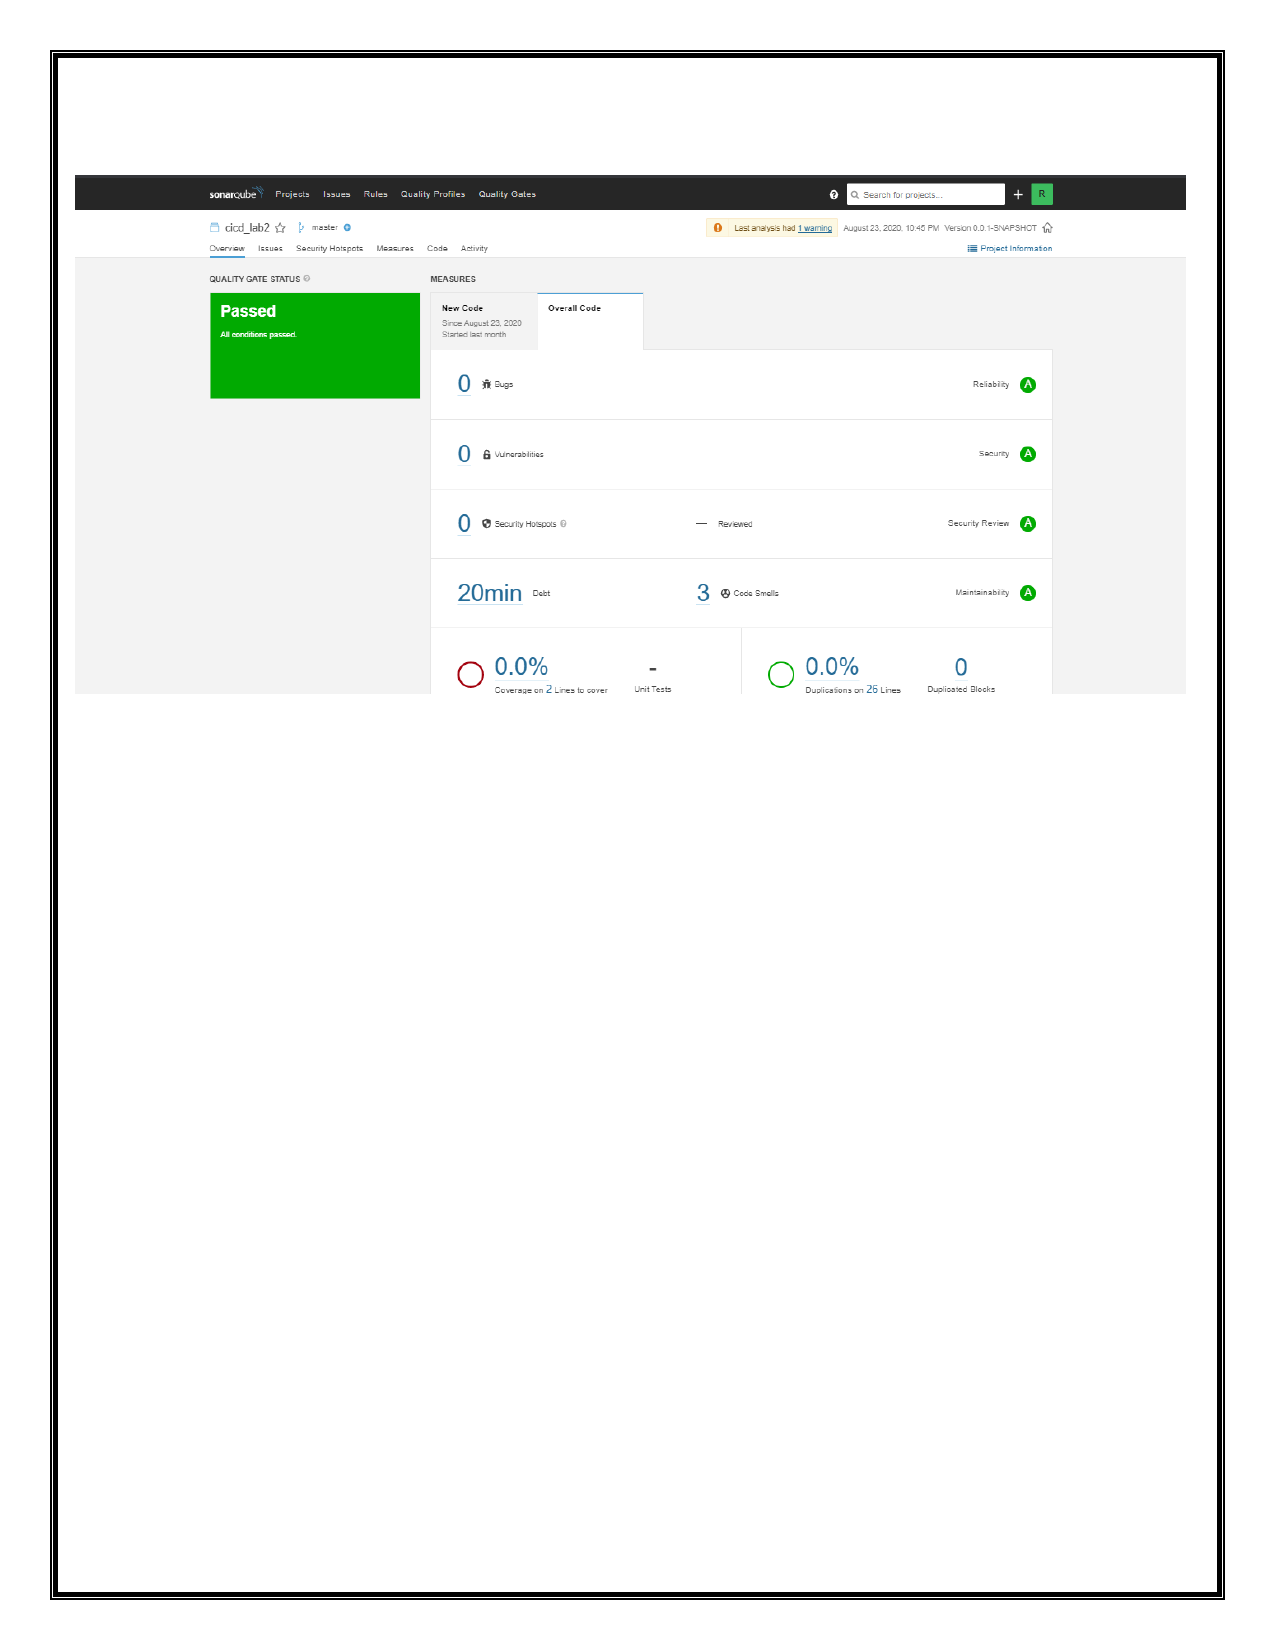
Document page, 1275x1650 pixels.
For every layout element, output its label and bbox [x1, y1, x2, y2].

picture [75, 175, 1186, 694]
